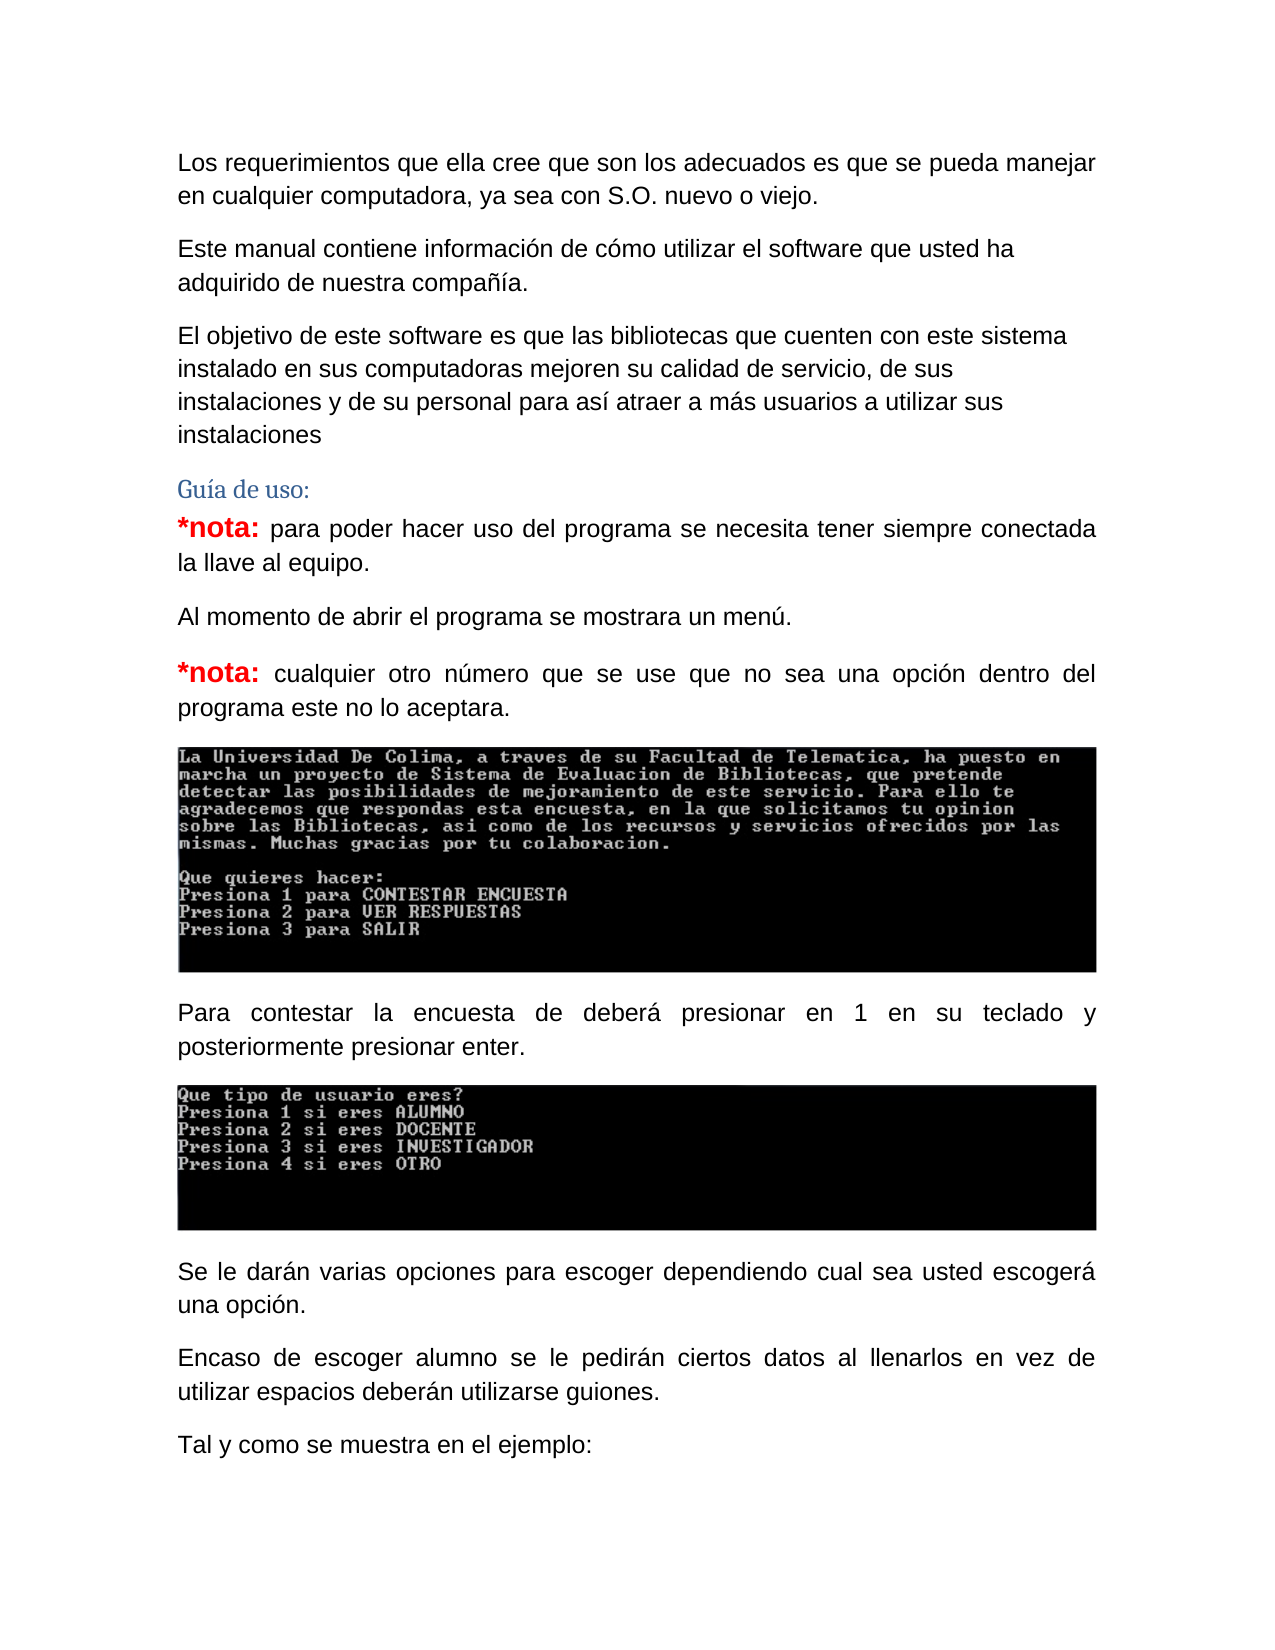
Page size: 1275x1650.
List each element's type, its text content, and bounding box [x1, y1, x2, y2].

text Este manual contiene información de cómo utilizar el software que usted ha adquirido de nuestra compañía. [177, 234, 1098, 296]
text Para contestar la encuesta de deberá presionar en 1 en su teclado y posteriormente presionar enter. [177, 998, 1098, 1060]
text Encaso de escoger alumno se le pedirán ciertos datos al llenarlos en vez de utilizar espacios deberán utilizarse guiones. [177, 1343, 1098, 1405]
picture [177, 1085, 1098, 1232]
text Se le darán varias opciones para escoger dependiendo cual sea usted escogerá una opción. [177, 1257, 1098, 1318]
text Tal y como se muestra en el ejemplo: [177, 1430, 1098, 1459]
text *nota: cualquier otro número que se use que no sea una opción dentro del programa este no lo aceptara. [177, 656, 1098, 722]
picture [177, 747, 1098, 974]
text *nota: para poder hacer uso del programa se necesita tener siempre conectada la llave al equipo. [177, 510, 1098, 577]
text Los requerimientos que ella cree que son los adecuados es que se pueda manejar en cualquier computadora, ya sea con S.O. nuevo o viejo. [177, 148, 1098, 209]
text Al momento de abrir el programa se mostrara un menú. [177, 602, 1098, 630]
text El objetivo de este software es que las bibliotecas que cuenten con este sistema instalado en sus computadoras mejoren su calidad de servicio, de sus instalaciones y de su personal para así atraer a más usuarios a utilizar sus instalaciones [177, 321, 1098, 449]
subtitle Guía de uso: [177, 474, 1098, 505]
